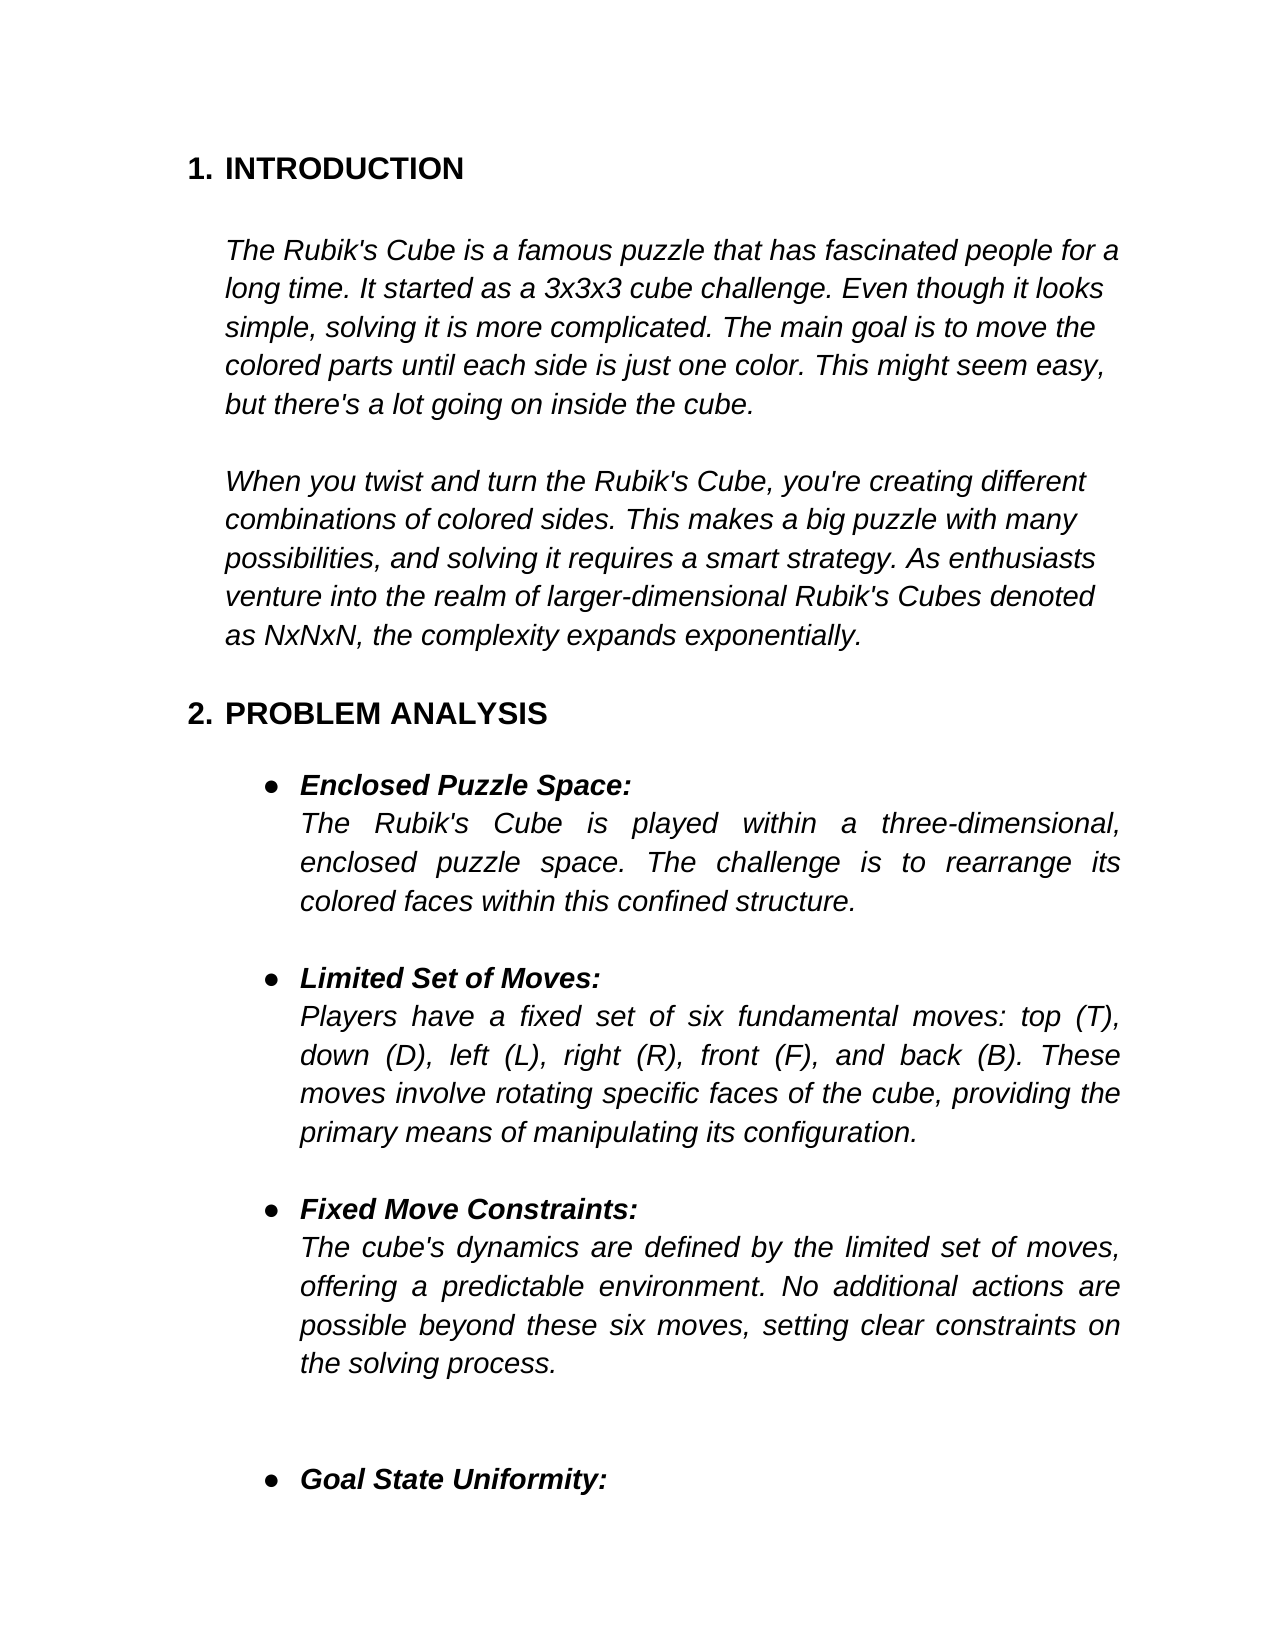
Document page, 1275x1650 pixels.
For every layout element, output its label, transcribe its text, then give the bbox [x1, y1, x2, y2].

list Limited Set of Moves: [262, 961, 1125, 994]
list PROBLEM ANALYSIS [187, 695, 1125, 731]
text The Rubik's Cube is a famous puzzle that has fascinated people for a long time. It started as a 3x3x3 cube challenge. Even though it looks simple, solving it is more complicated. The main goal is to move the colored parts until each side is just one color. This might seem easy, but there's a lot going on inside the cube. [225, 232, 1125, 420]
text The cube's dynamics are defined by the limited set of moves, offering a predictable environment. No additional actions are possible beyond these six moves, setting clear constraints on the solving process. [300, 1230, 1125, 1379]
text Players have a fixed set of six fundamental moves: top (T), down (D), left (L), right (R), front (F), and back (B). These moves involve rotating specific faces of the cube, providing the primary means of manipulating its configuration. [300, 999, 1125, 1148]
list Enclosed Puzzle Space: [262, 768, 1125, 801]
list Goal State Uniformity: [262, 1462, 1125, 1495]
list Fixed Move Constraints: [262, 1192, 1125, 1225]
list INTRODUCTION [187, 150, 1125, 186]
text The Rubik's Cube is played within a three-dimensional, enclosed puzzle space. The challenge is to rearrange its colored faces within this confined structure. [300, 806, 1125, 917]
text When you twist and turn the Rubik's Cube, you're creating different combinations of colored sides. This makes a big puzzle with many possibilities, and solving it requires a smart strategy. As enthusiasts venture into the realm of larger-dimensional Rubik's Cubes denoted as NxNxN, the complexity expands exponentially. [225, 464, 1125, 651]
